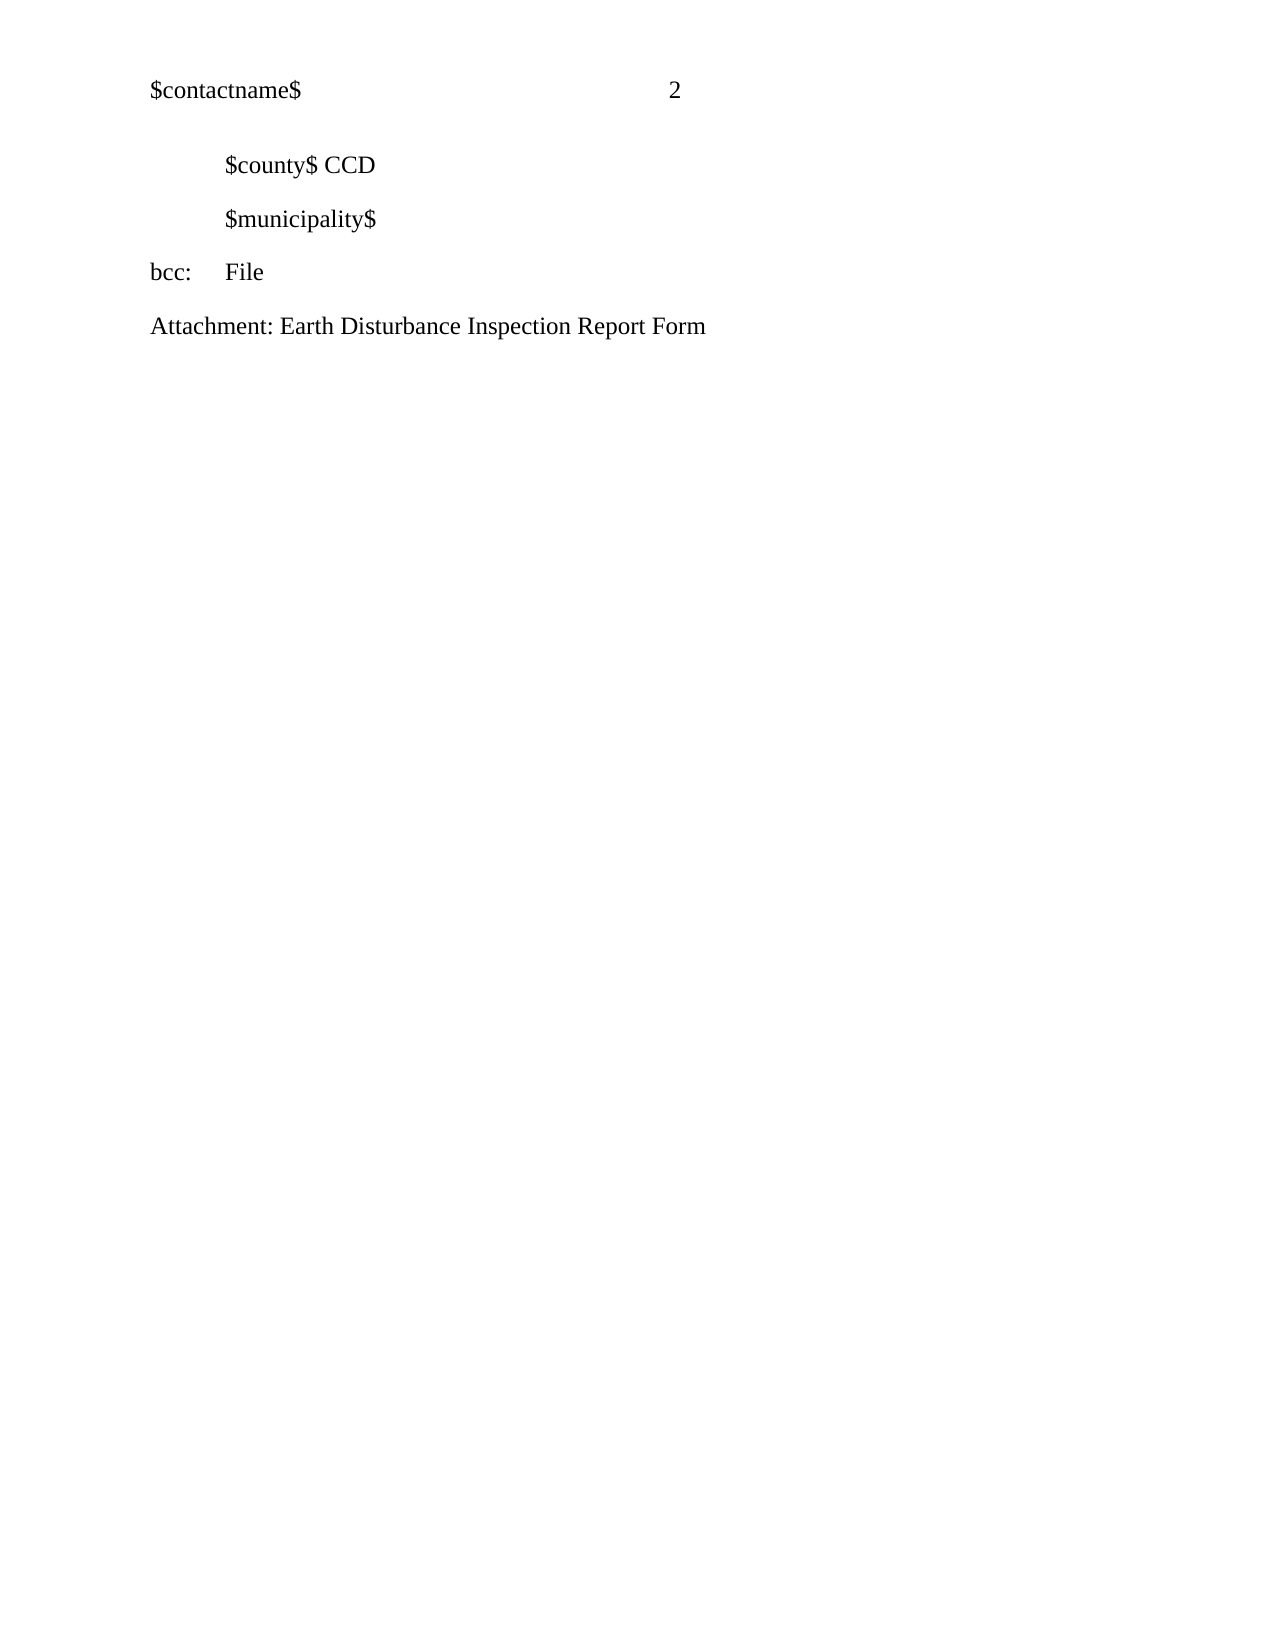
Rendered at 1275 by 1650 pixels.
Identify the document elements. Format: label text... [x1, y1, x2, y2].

text $county$ CCD [150, 150, 1125, 179]
text bcc: File [150, 257, 1125, 286]
text $municipality$ [150, 204, 1125, 232]
text Attachment: Earth Disturbance Inspection Report Form [150, 311, 1125, 340]
